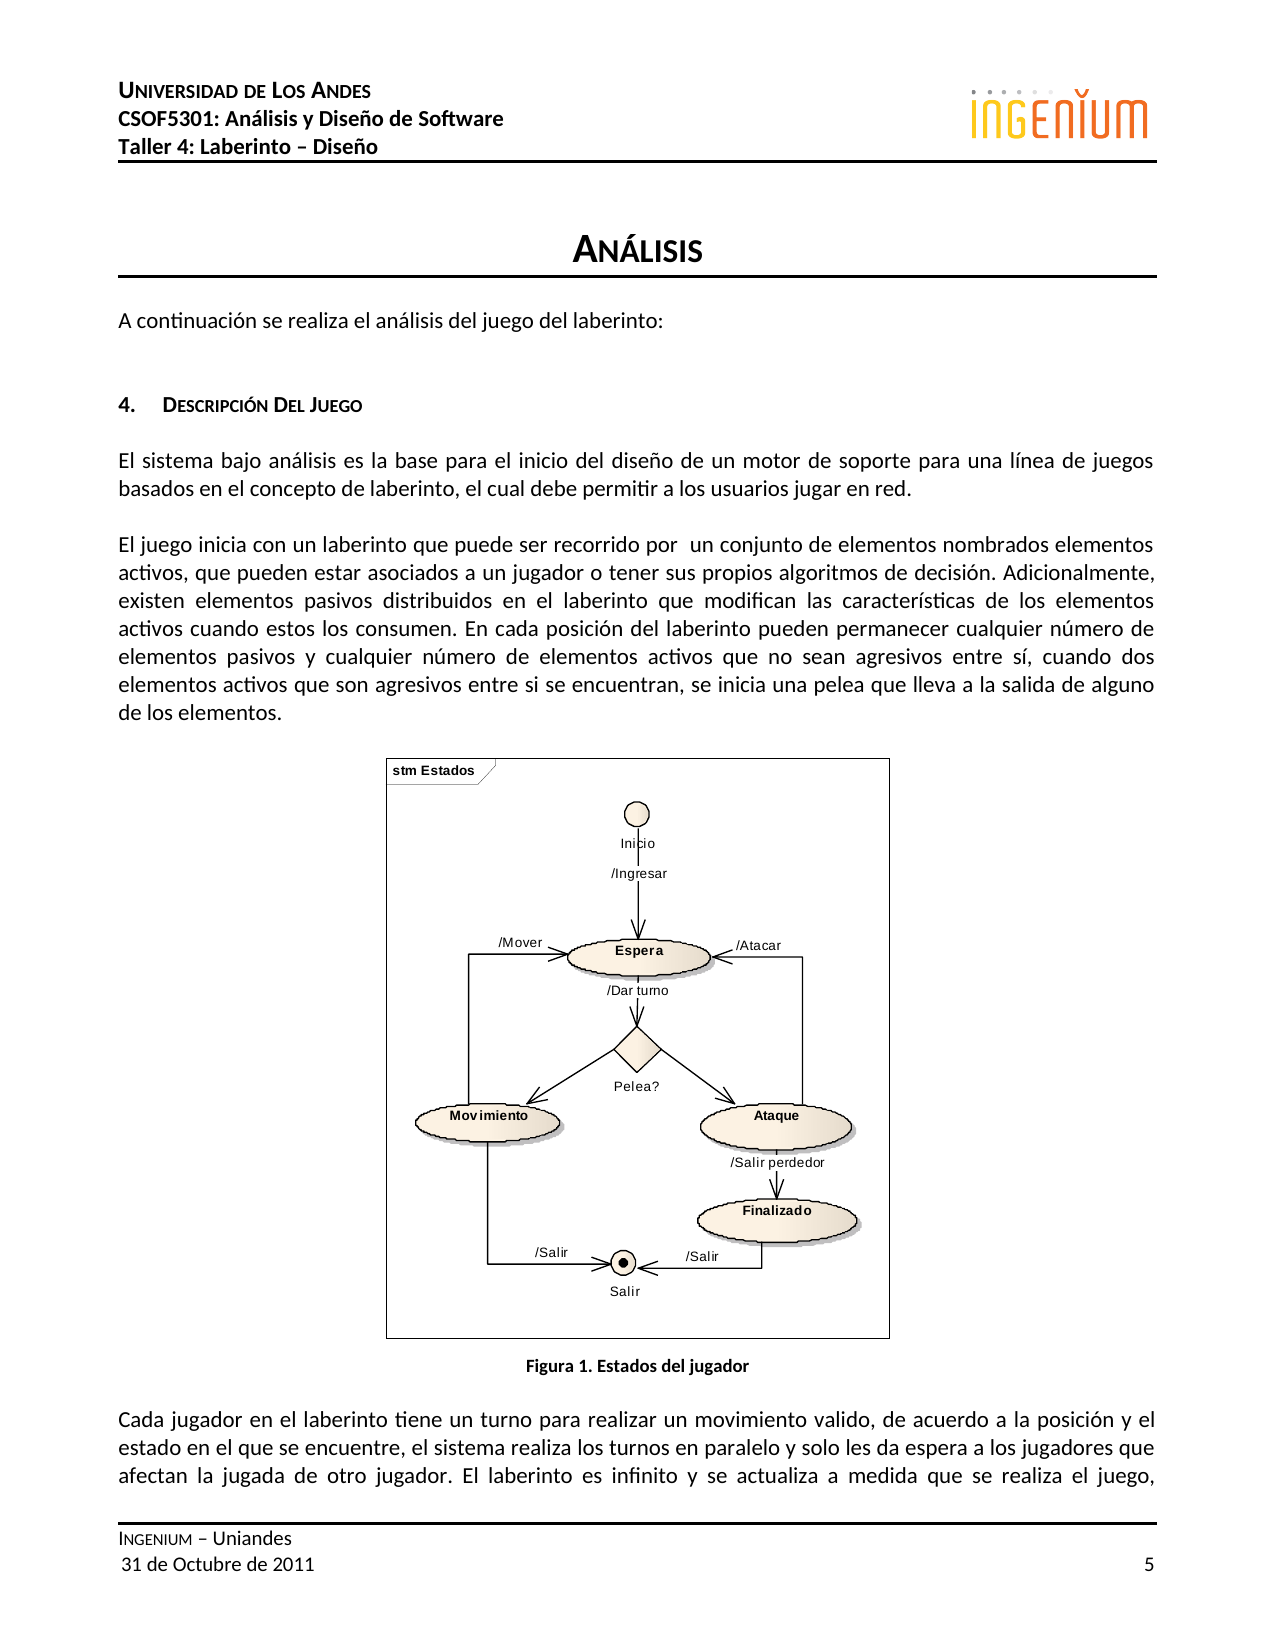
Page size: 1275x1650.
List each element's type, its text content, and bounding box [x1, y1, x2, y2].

list Descripción Del Juego [118, 390, 1157, 418]
picture [971, 89, 1154, 150]
text Análisis [118, 222, 1157, 275]
text Figura 1. Estados del jugador [118, 1354, 1157, 1377]
text A continuación se realiza el análisis del juego del laberinto: [118, 306, 1157, 334]
text El juego inicia con un laberinto que puede ser recorrido por un conjunto de elementos nombrados elementos activos, que pueden estar asociados a un jugador o tener sus propios algoritmos de decisión. Adicionalmente, existen elementos pasivos distribuidos en el laberinto que modifican las características de los elementos activos cuando estos los consumen. En cada posición del laberinto pueden permanecer cualquier número de elementos pasivos y cualquier número de elementos activos que no sean agresivos entre sí, cuando dos elementos activos que son agresivos entre si se encuentran, se inicia una pelea que lleva a la salida de alguno de los elementos. [118, 530, 1157, 726]
text El sistema bajo análisis es la base para el inicio del diseño de un motor de soporte para una línea de juegos basados en el concepto de laberinto, el cual debe permitir a los usuarios jugar en red. [118, 446, 1157, 502]
